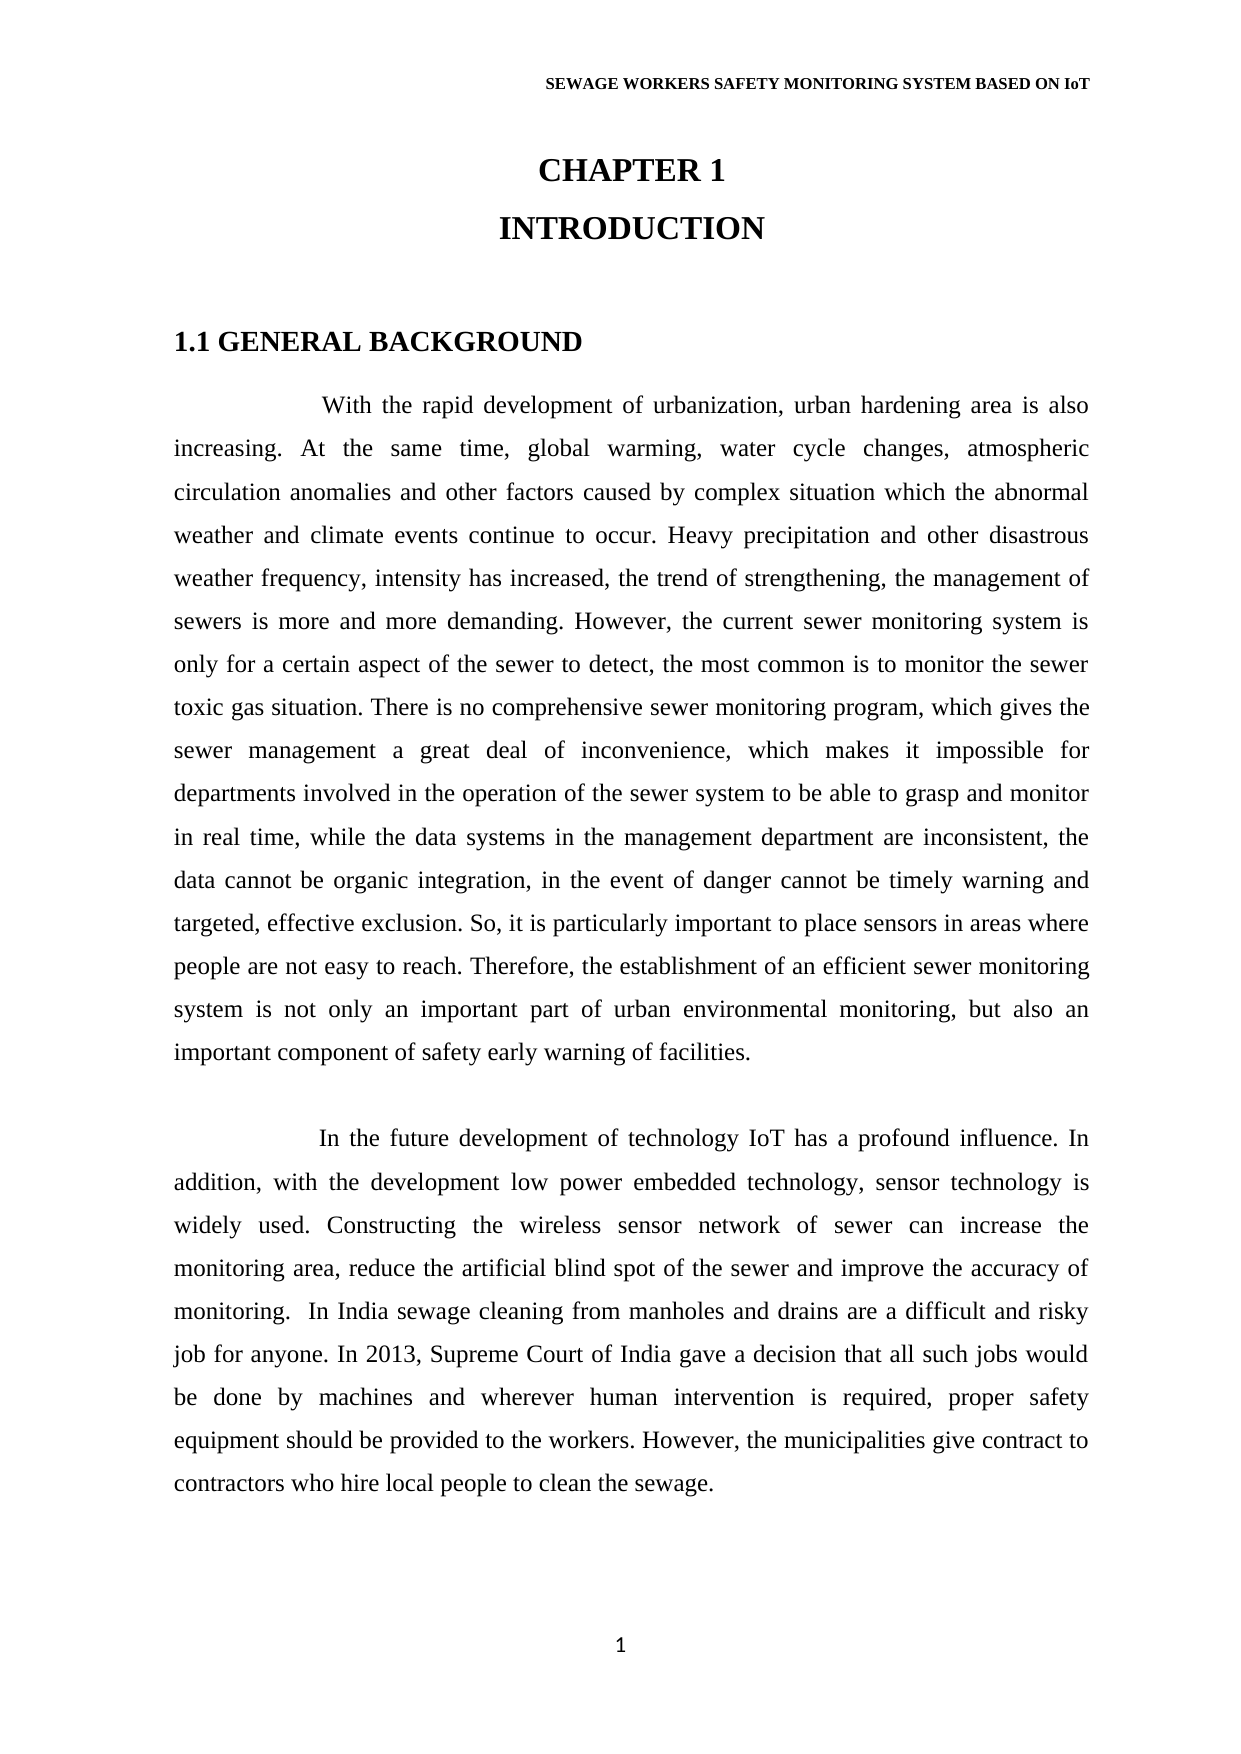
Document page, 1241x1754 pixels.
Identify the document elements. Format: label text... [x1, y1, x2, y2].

text INTRODUCTION [174, 208, 1090, 246]
list With the rapid development of urbanization, urban hardening area is also increasing. At the same time, global warming, water cycle changes, atmospheric circulation anomalies and other factors caused by complex situation which the abnormal weather and climate events continue to occur. Heavy precipitation and other disastrous weather frequency, intensity has increased, the trend of strengthening, the management of sewers is more and more demanding. However, the current sewer monitoring system is only for a certain aspect of the sewer to detect, the most common is to monitor the sewer toxic gas situation. There is no comprehensive sewer monitoring program, which gives the sewer management a great deal of inconvenience, which makes it impossible for departments involved in the operation of the sewer system to be able to grasp and monitor in real time, while the data systems in the management department are inconsistent, the data cannot be organic integration, in the event of danger cannot be timely warning and targeted, effective exclusion. So, it is particularly important to place sensors in areas where people are not easy to reach. Therefore, the establishment of an efficient sewer monitoring system is not only an important part of urban environmental monitoring, but also an important component of safety early warning of facilities. [174, 390, 1090, 1066]
list In the future development of technology IoT has a profound influence. In addition, with the development low power embedded technology, sensor technology is widely used. Constructing the wireless sensor network of sewer can increase the monitoring area, reduce the artificial blind spot of the sewer and improve the accuracy of monitoring. In India sewage cleaning from manholes and drains are a difficult and risky job for anyone. In 2013, Supreme Court of India gave a decision that all such jobs would be done by machines and wherever human intervention is required, proper safety equipment should be provided to the workers. However, the municipalities give contract to contractors who hire local people to clean the sewage. [174, 1123, 1090, 1497]
text CHAPTER 1 [174, 150, 1090, 188]
list 1.1 GENERAL BACKGROUND [174, 324, 1090, 358]
